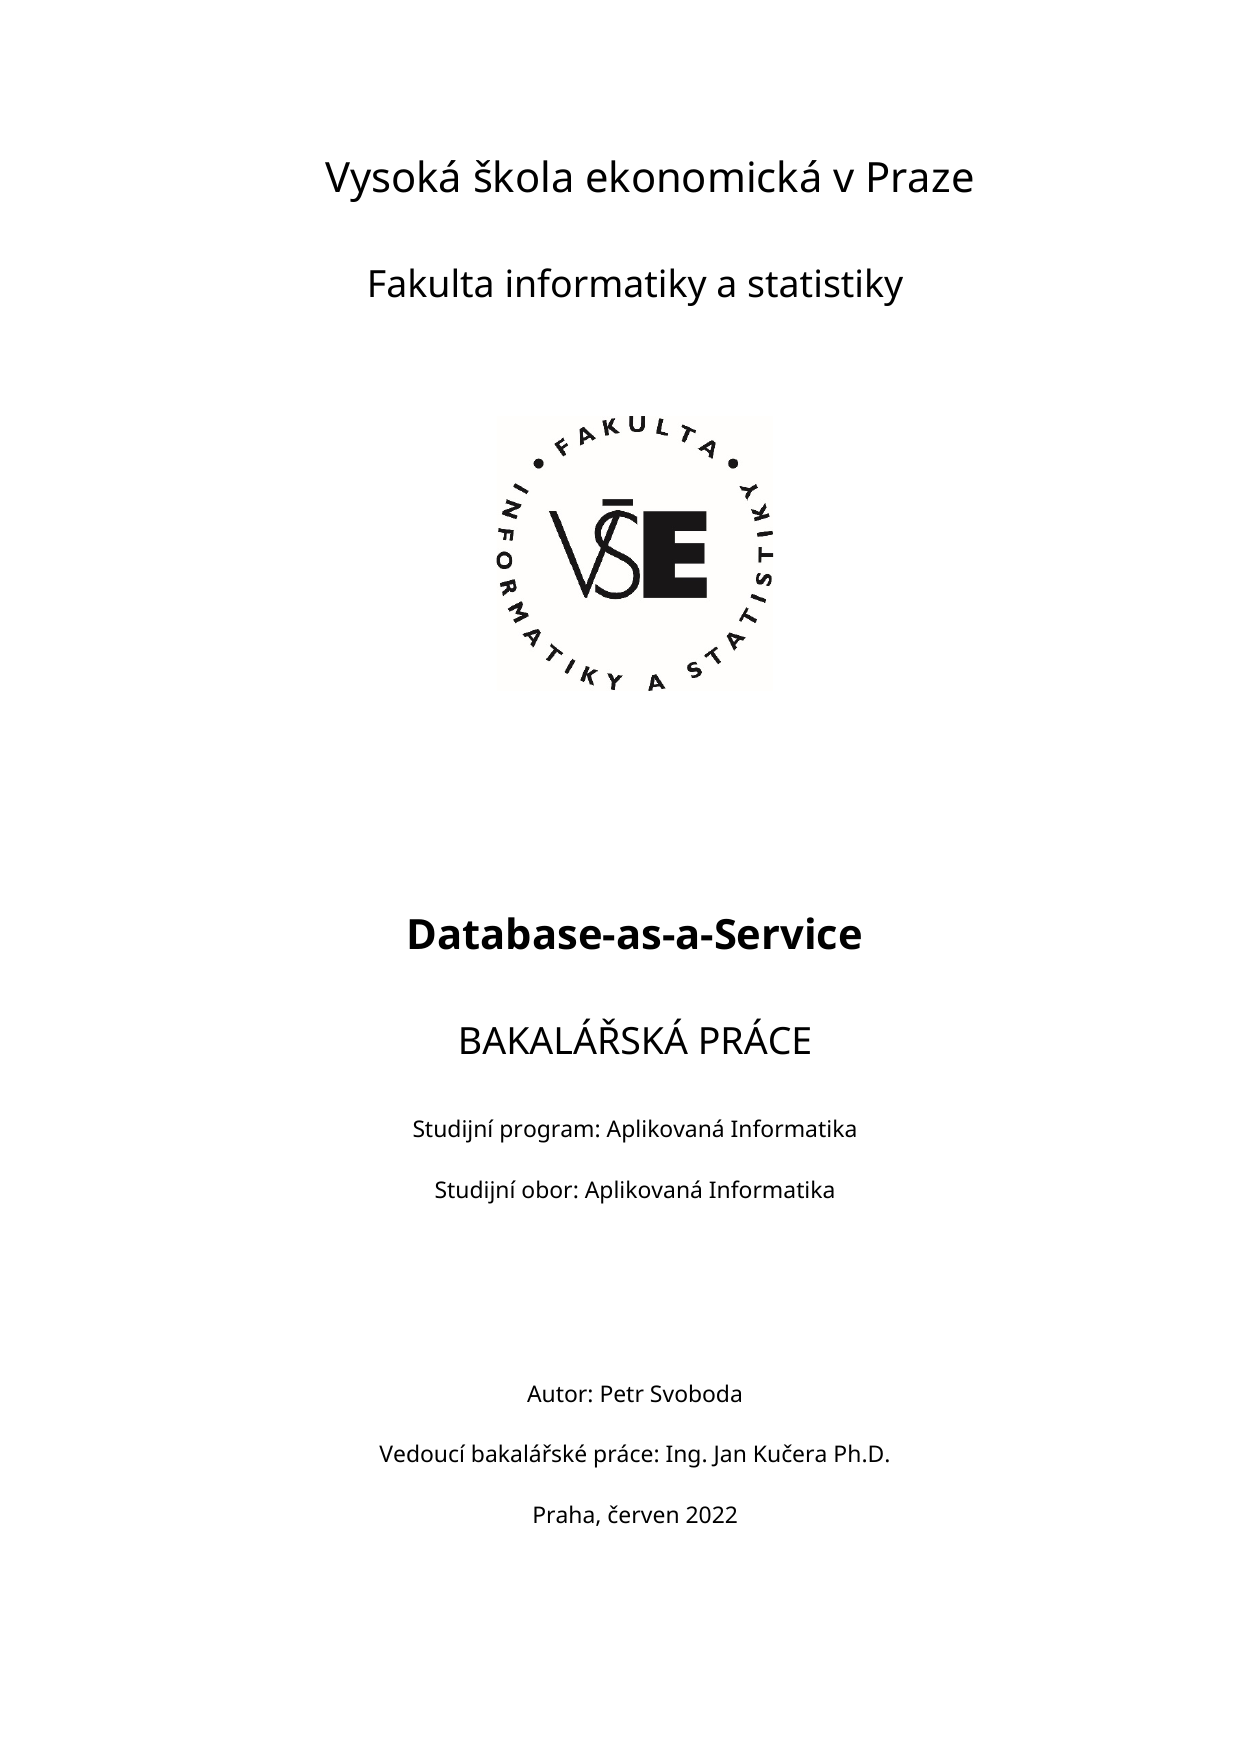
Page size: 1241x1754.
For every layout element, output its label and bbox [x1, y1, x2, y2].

picture [496, 416, 774, 691]
